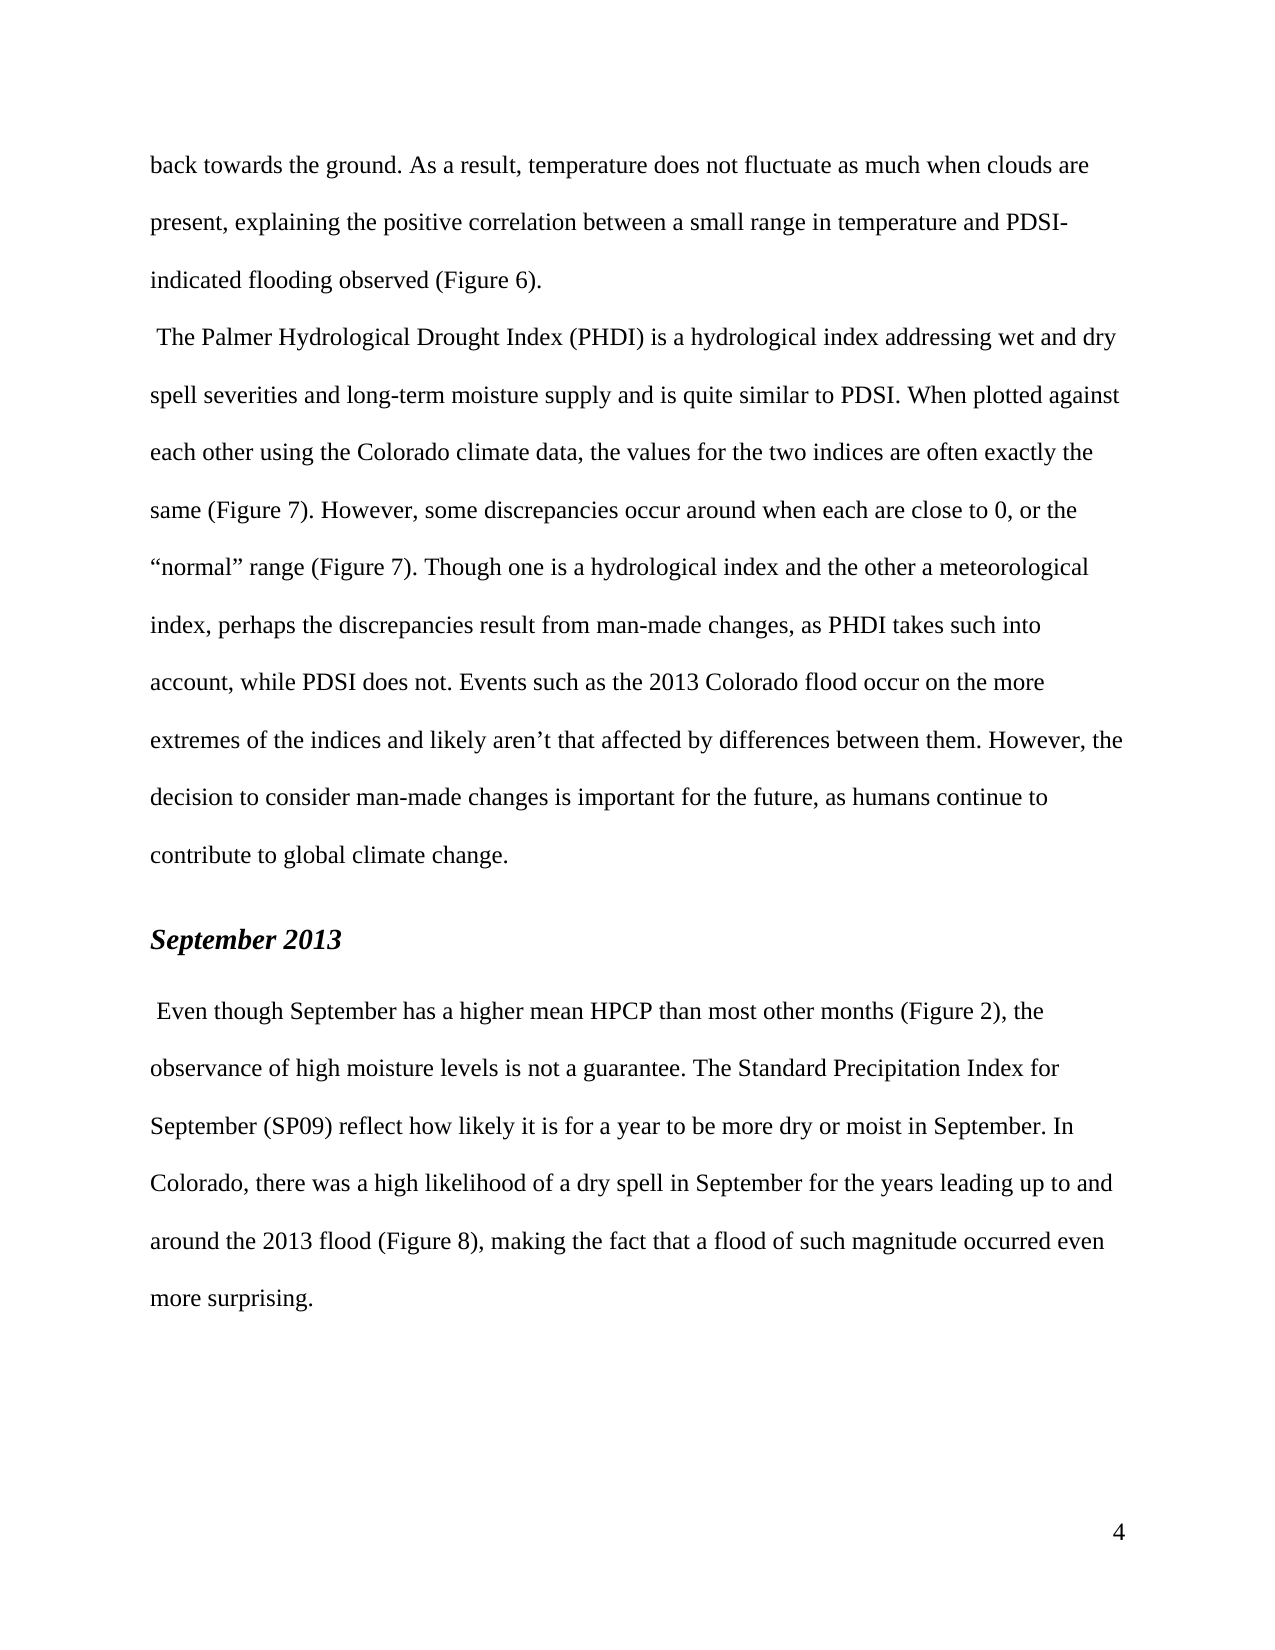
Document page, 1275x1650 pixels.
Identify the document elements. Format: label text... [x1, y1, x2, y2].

text The Palmer Hydrological Drought Index (PHDI) is a hydrological index addressing wet and dry spell severities and long-term moisture supply and is quite similar to PDSI. When plotted against each other using the Colorado climate data, the values for the two indices are often exactly the same (Figure 7). However, some discrepancies occur around when each are close to 0, or the “normal” range (Figure 7). Though one is a hydrological index and the other a meteorological index, perhaps the discrepancies result from man-made changes, as PHDI takes such into account, while PDSI does not. Events such as the 2013 Colorado flood occur on the more extremes of the indices and likely aren’t that affected by differences between them. However, the decision to consider man-made changes is important for the future, as humans continue to contribute to global climate change. [150, 322, 1125, 869]
subtitle September 2013 [150, 922, 1125, 956]
